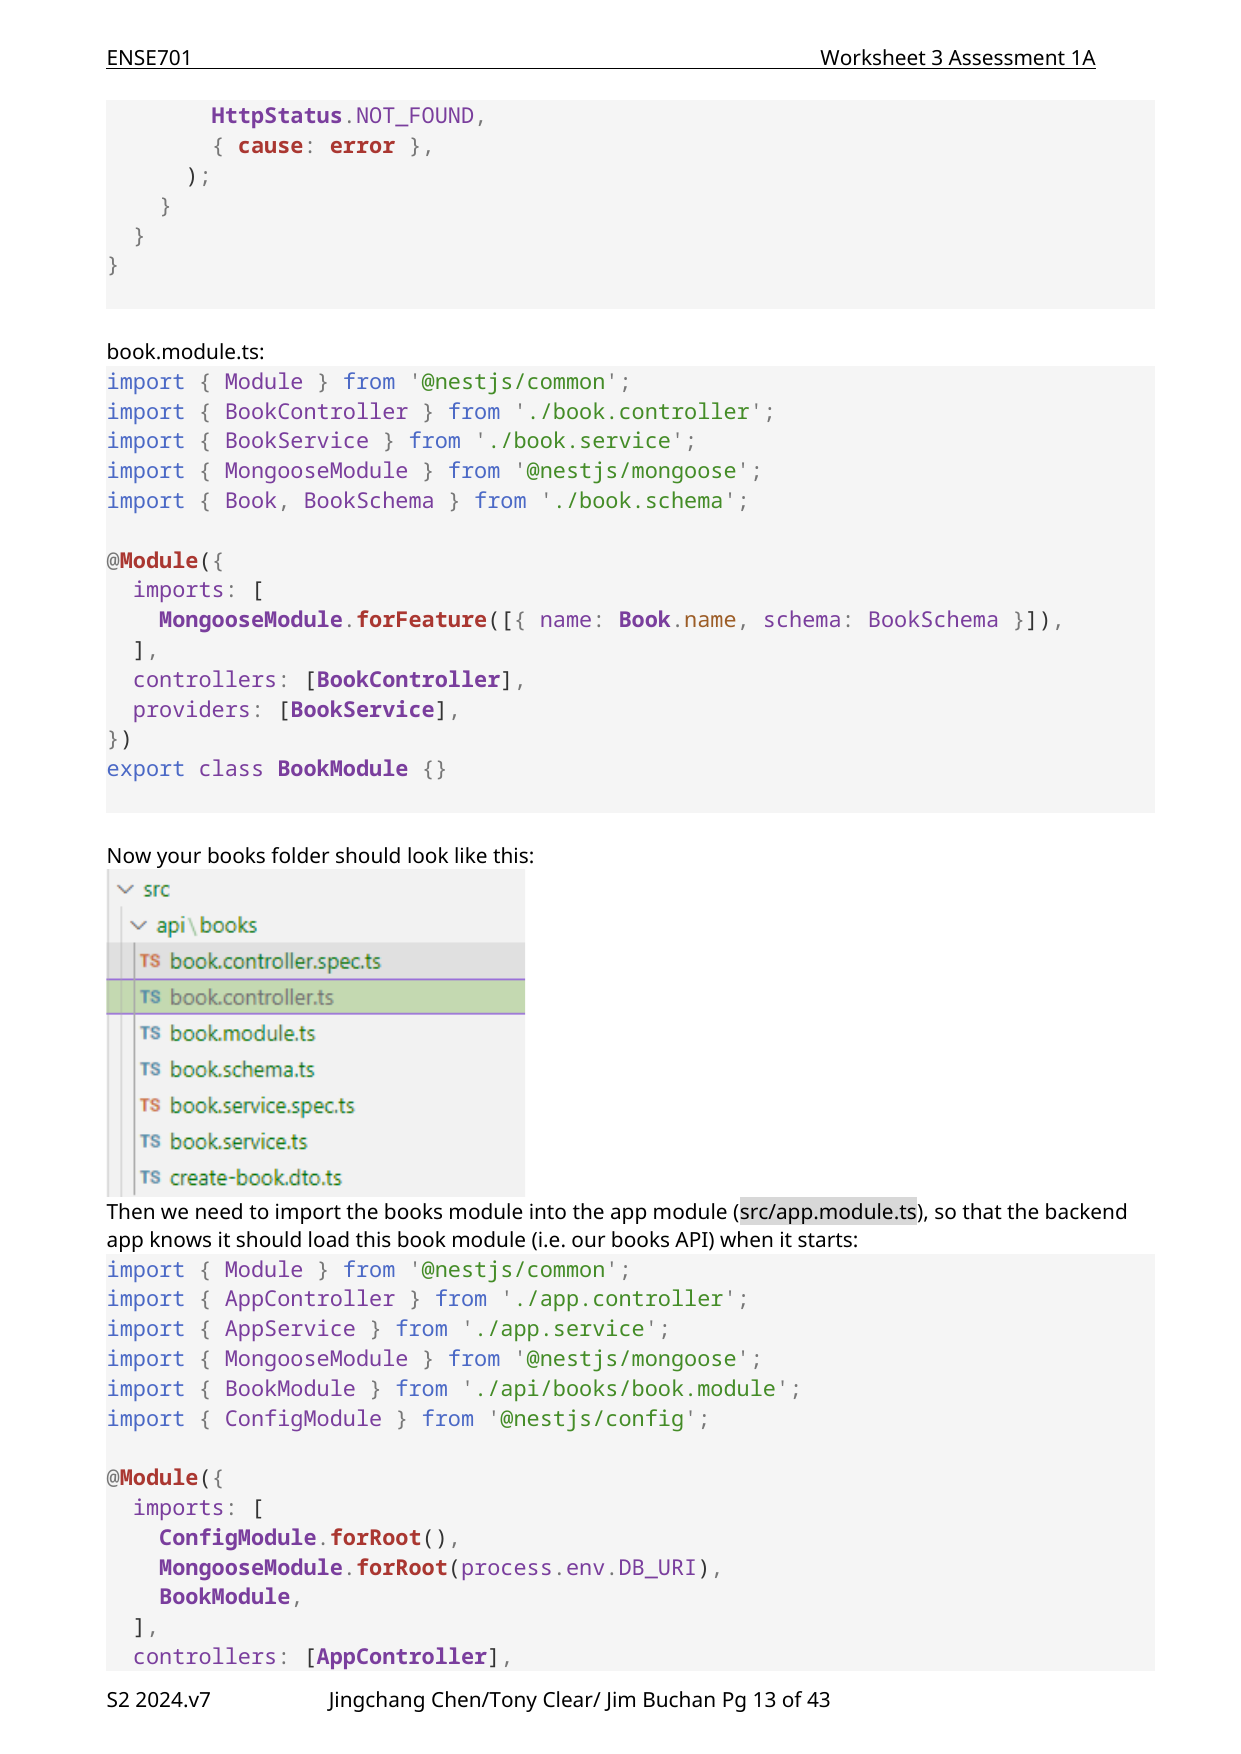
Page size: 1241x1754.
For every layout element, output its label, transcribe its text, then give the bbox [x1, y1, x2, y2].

text } [106, 249, 1155, 279]
text export class BookModule {} [106, 753, 1155, 783]
text import { MongooseModule } from '@nestjs/mongoose'; [106, 455, 1155, 485]
text @Module({ [106, 544, 1155, 574]
text } [106, 190, 1155, 219]
text MongooseModule.forFeature([{ name: Book.name, schema: BookSchema }]), [106, 604, 1155, 634]
text HttpStatus.NOT_FOUND, [106, 100, 1155, 130]
text import { Module } from '@nestjs/common'; [106, 366, 1155, 396]
text } [106, 219, 1155, 249]
text import { Module } from '@nestjs/common'; [106, 1254, 1155, 1283]
text book.module.ts: [106, 337, 1155, 366]
text MongooseModule.forRoot(process.env.DB_URI), [106, 1552, 1155, 1581]
text BookModule, [106, 1581, 1155, 1611]
picture [106, 869, 525, 1197]
text import { ConfigModule } from '@nestjs/config'; [106, 1403, 1155, 1432]
text { cause: error }, [106, 130, 1155, 160]
text import { BookModule } from './api/books/book.module'; [106, 1373, 1155, 1403]
text imports: [ [106, 1492, 1155, 1522]
text controllers: [AppController], [106, 1641, 1155, 1671]
text imports: [ [106, 574, 1155, 604]
text Now your books folder should look like this: [106, 841, 1155, 869]
text ], [106, 1611, 1155, 1641]
text import { AppService } from './app.service'; [106, 1313, 1155, 1343]
text import { BookController } from './book.controller'; [106, 396, 1155, 425]
text providers: [BookService], [106, 693, 1155, 723]
text Then we need to import the books module into the app module (src/app.module.ts), so that the backend app knows it should load this book module (i.e. our books API) when it starts: [106, 1197, 1155, 1254]
text ); [106, 160, 1155, 190]
text }) [106, 723, 1155, 753]
text import { BookService } from './book.service'; [106, 425, 1155, 455]
text ], [106, 634, 1155, 664]
text @Module({ [106, 1462, 1155, 1492]
text controllers: [BookController], [106, 664, 1155, 693]
text import { MongooseModule } from '@nestjs/mongoose'; [106, 1343, 1155, 1373]
text import { AppController } from './app.controller'; [106, 1283, 1155, 1313]
text import { Book, BookSchema } from './book.schema'; [106, 485, 1155, 515]
text ConfigModule.forRoot(), [106, 1522, 1155, 1552]
